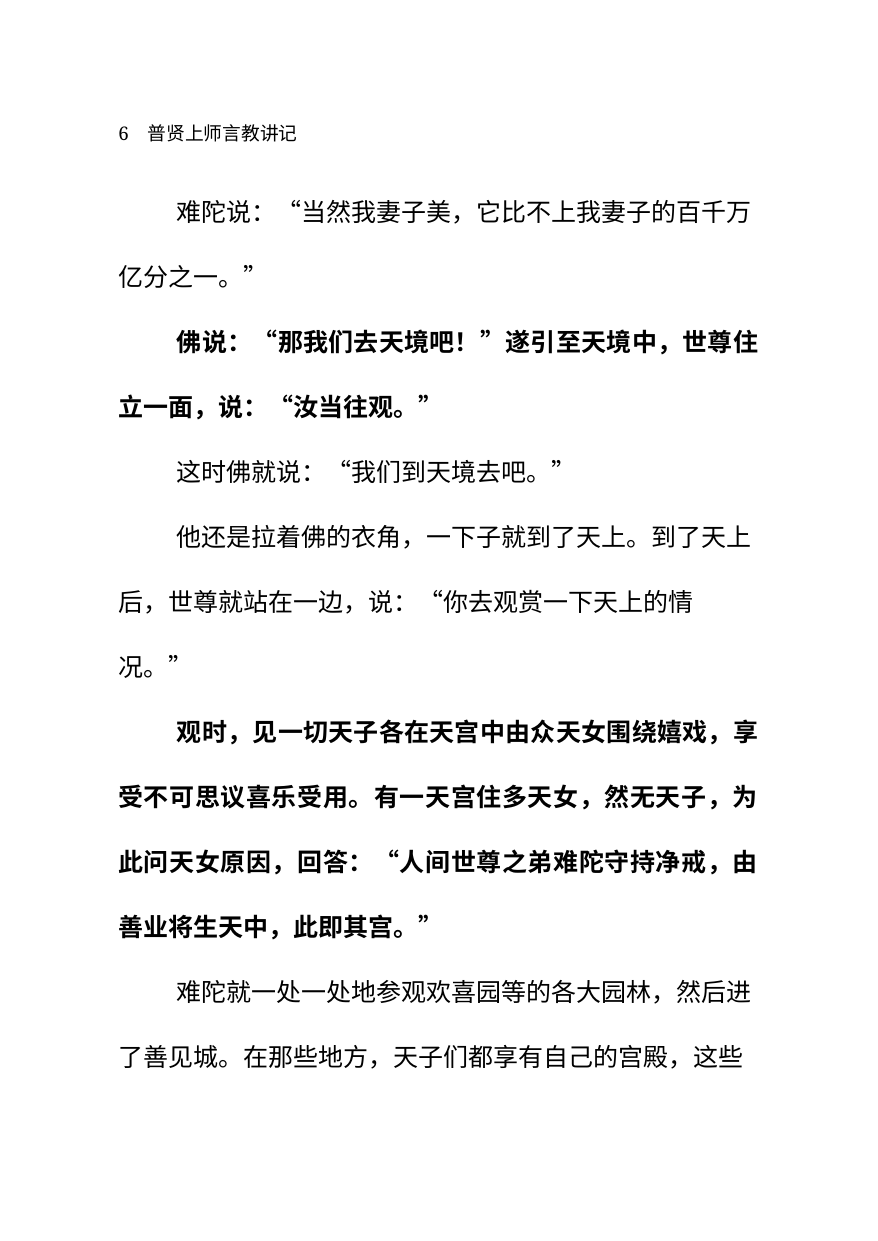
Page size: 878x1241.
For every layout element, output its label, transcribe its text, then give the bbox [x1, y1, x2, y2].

text 这时佛就说：“我们到天境去吧。” [118, 438, 759, 503]
text 观时，见一切天子各在天宫中由众天女围绕嬉戏，享受不可思议喜乐受用。有一天宫住多天女，然无天子，为此问天女原因，回答：“人间世尊之弟难陀守持净戒，由善业将生天中，此即其宫。” [118, 698, 759, 958]
text 难陀说：“当然我妻子美，它比不上我妻子的百千万亿分之一。” [118, 178, 759, 308]
text 佛说：“那我们去天境吧！”遂引至天境中，世尊住立一面，说：“汝当往观。” [118, 308, 759, 438]
text 他还是拉着佛的衣角，一下子就到了天上。到了天上后，世尊就站在一边，说：“你去观赏一下天上的情况。” [118, 503, 759, 698]
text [118, 958, 759, 1088]
